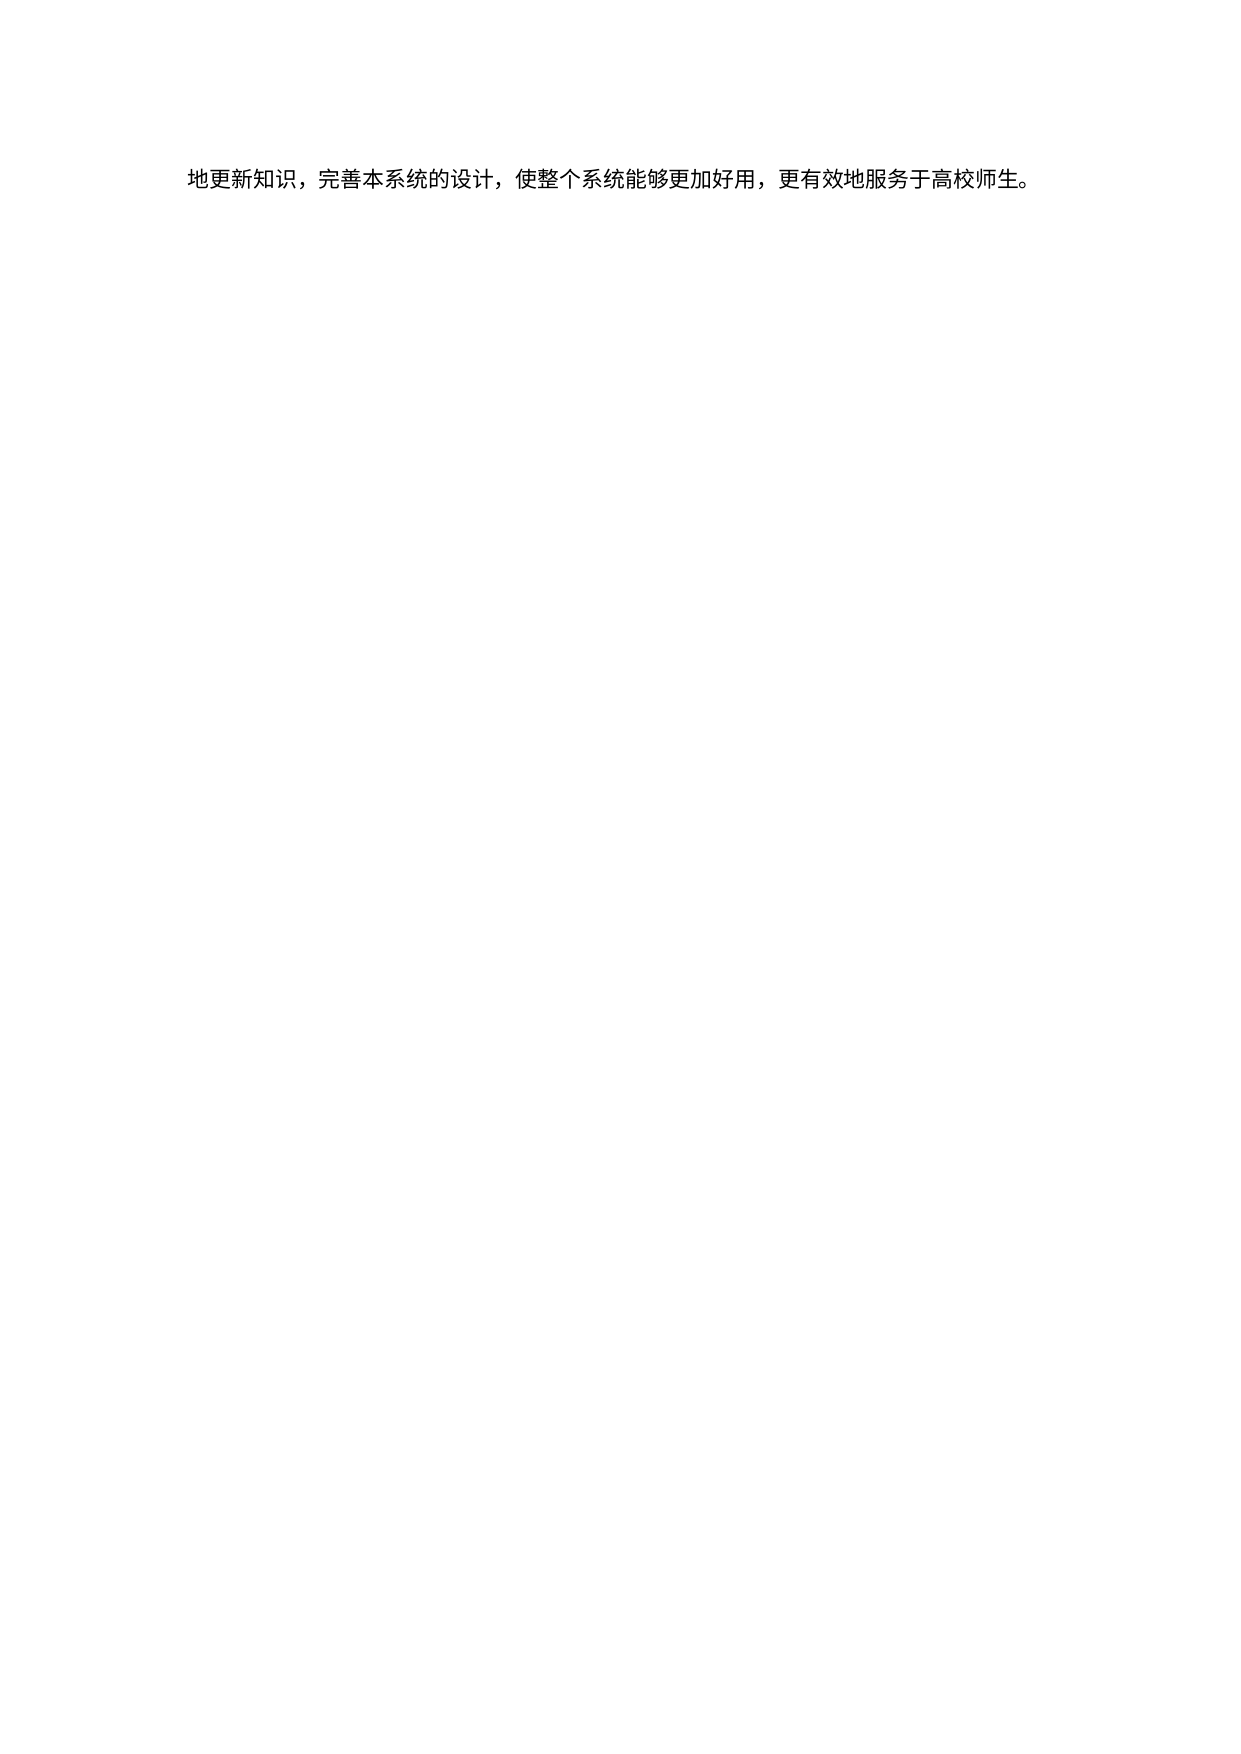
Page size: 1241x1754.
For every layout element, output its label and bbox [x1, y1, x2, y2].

text [187, 162, 1053, 194]
